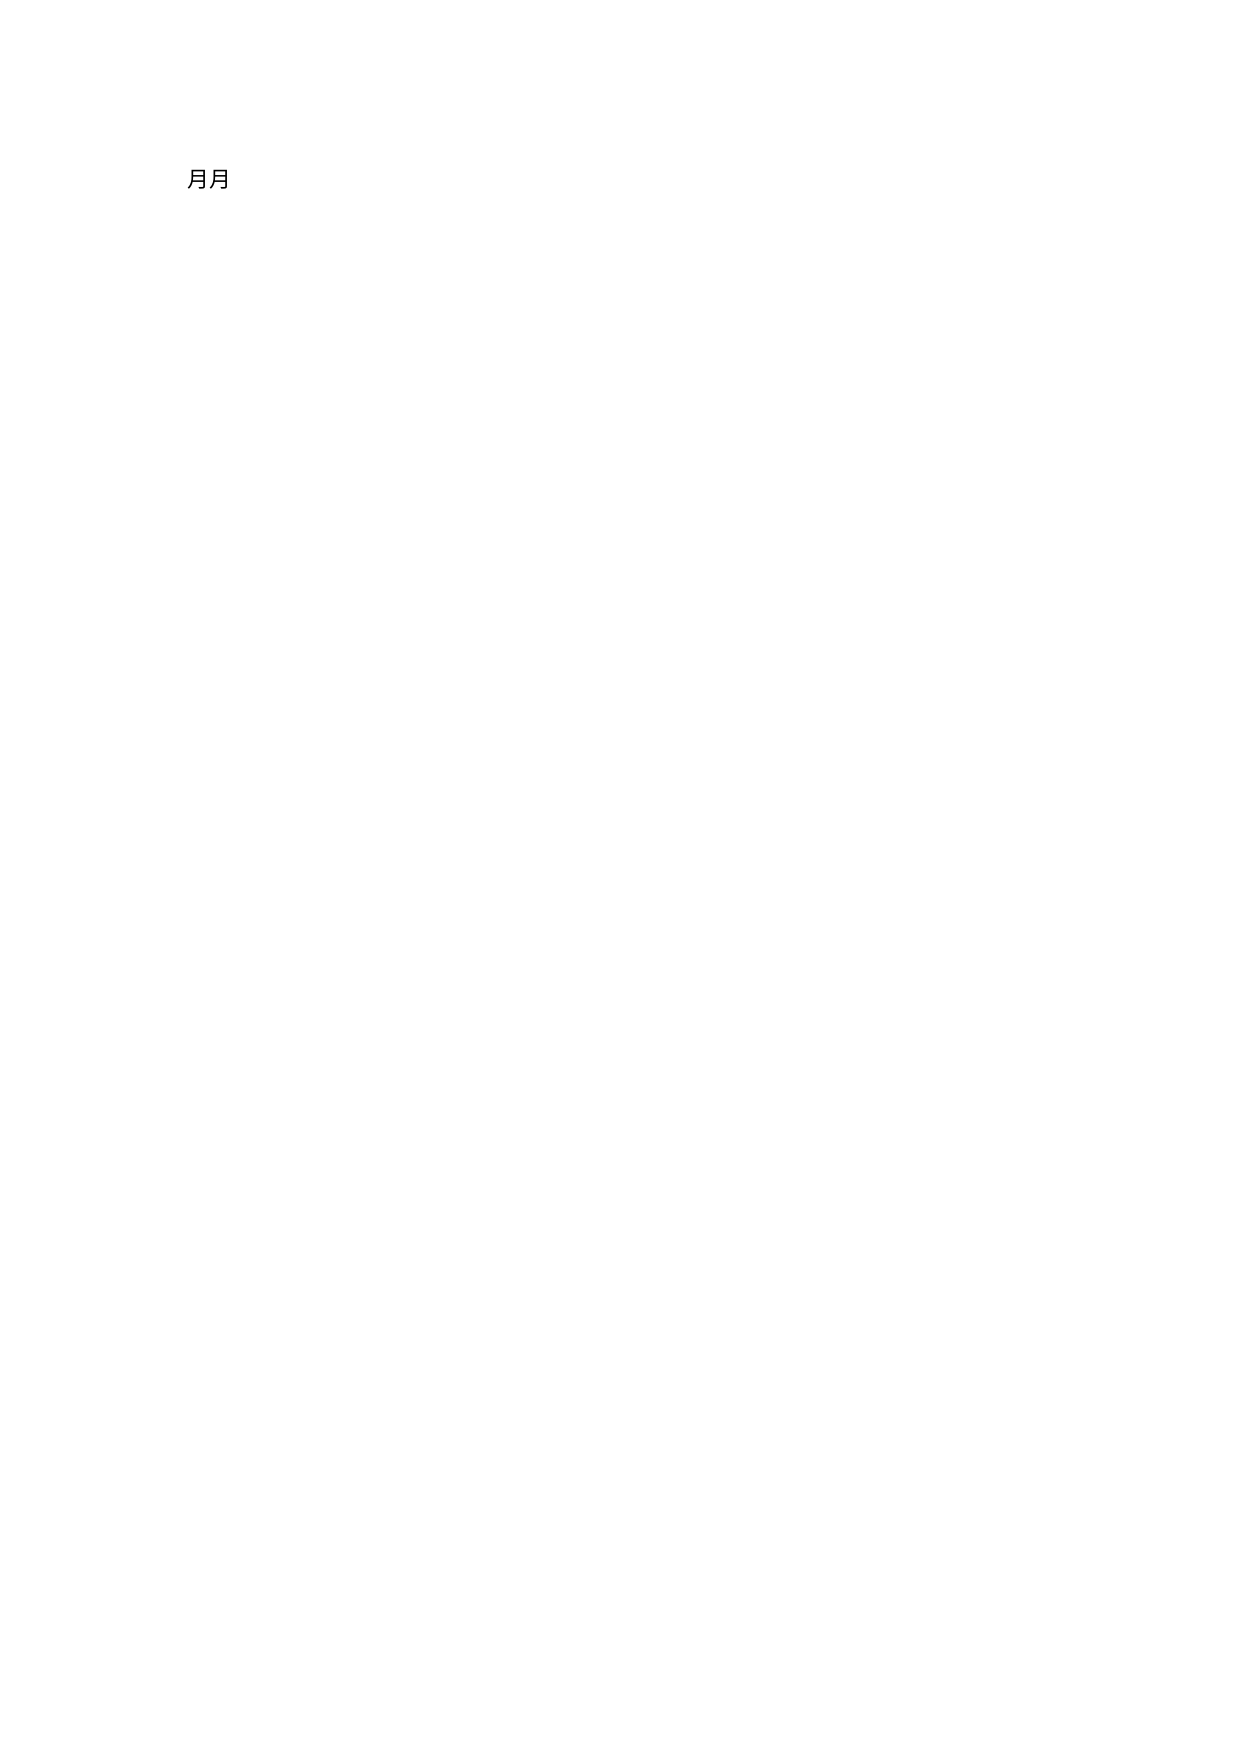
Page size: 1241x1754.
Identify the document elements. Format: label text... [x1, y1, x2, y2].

text 月月 [187, 162, 1053, 194]
